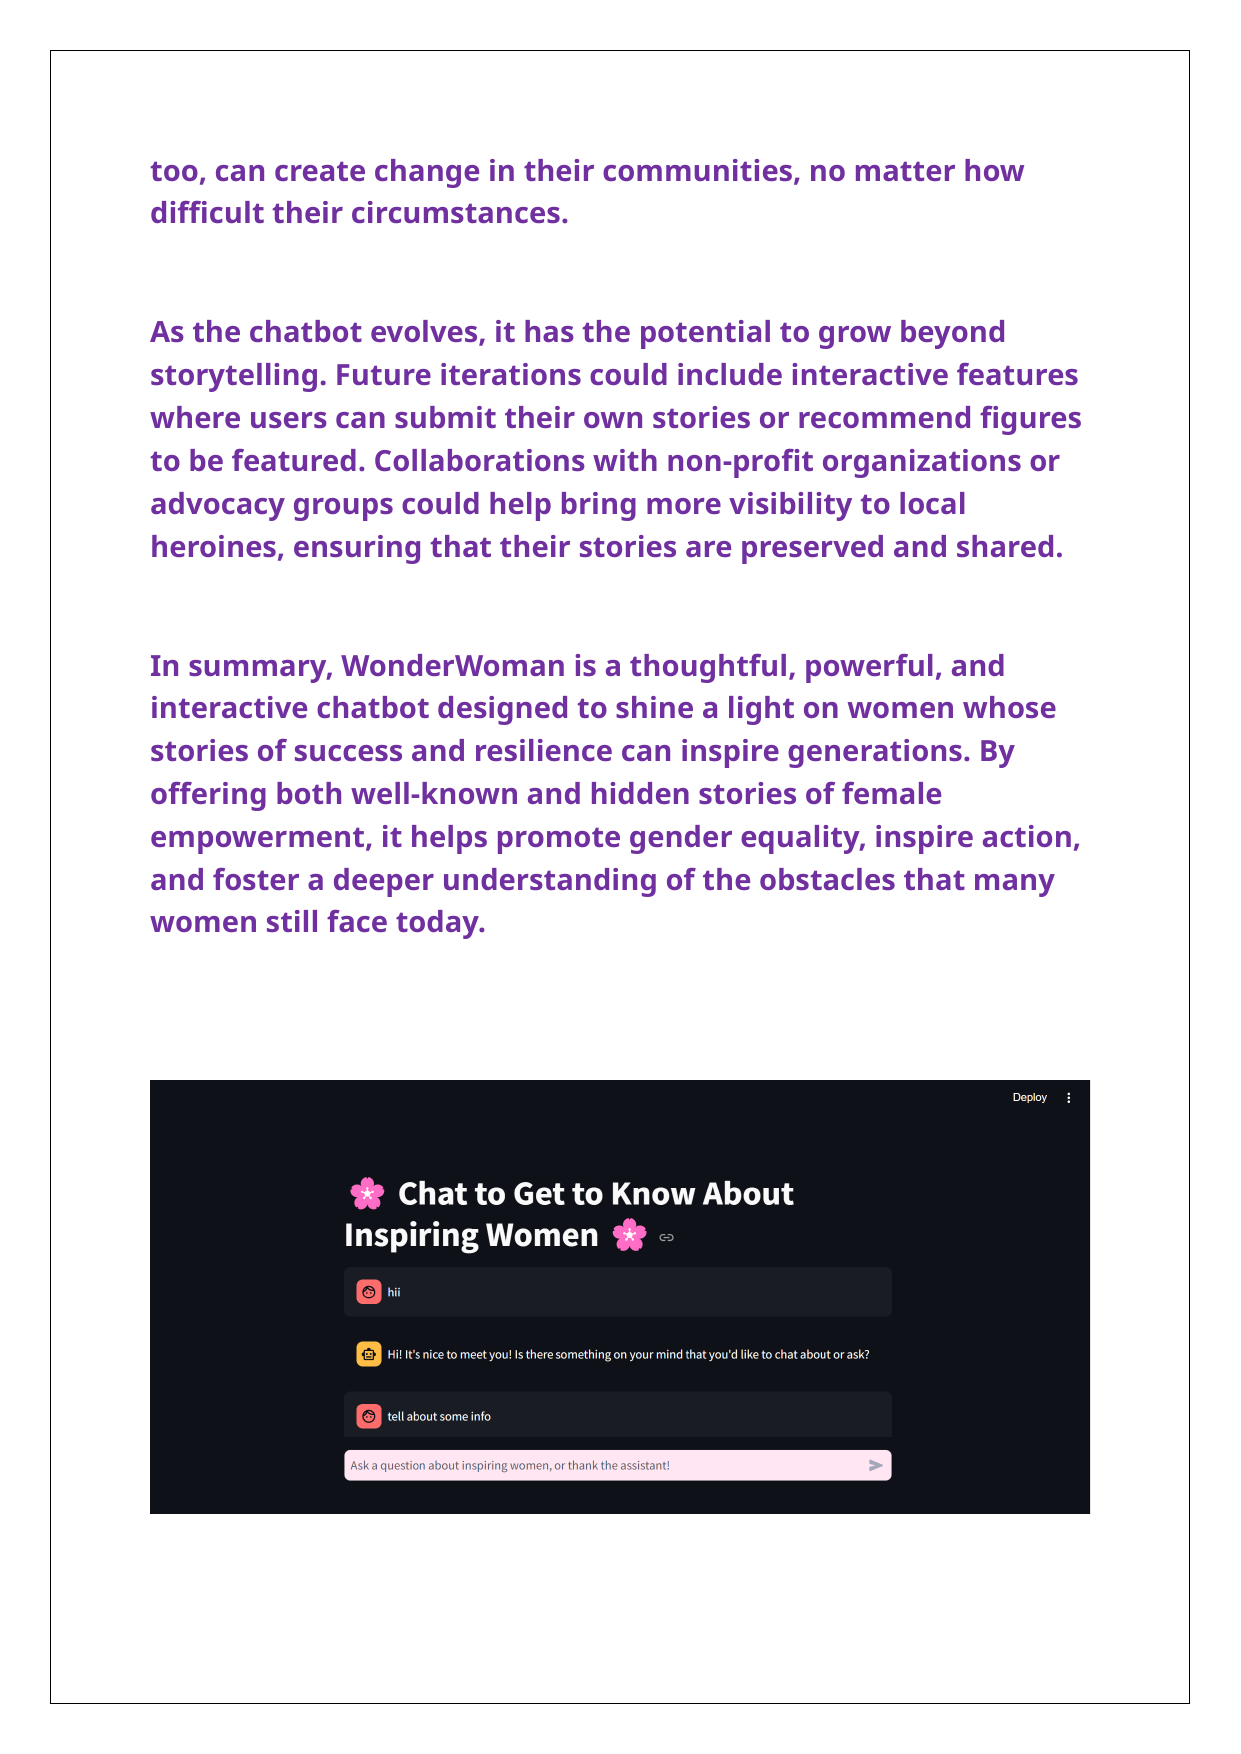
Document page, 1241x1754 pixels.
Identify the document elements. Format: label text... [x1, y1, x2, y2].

text As the chatbot evolves, it has the potential to grow beyond storytelling. Future iterations could include interactive features where users can submit their own stories or recommend figures to be featured. Collaborations with non-profit organizations or advocacy groups could help bring more visibility to local heroines, ensuring that their stories are preserved and shared. [150, 312, 1090, 566]
picture [150, 1080, 1091, 1514]
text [150, 150, 1090, 232]
text In summary, WonderWoman is a thoughtful, powerful, and interactive chatbot designed to shine a light on women whose stories of success and resilience can inspire generations. By offering both well-known and hidden stories of female empowerment, it helps promote gender equality, inspire action, and foster a deeper understanding of the obstacles that many women still face today. [150, 645, 1090, 941]
